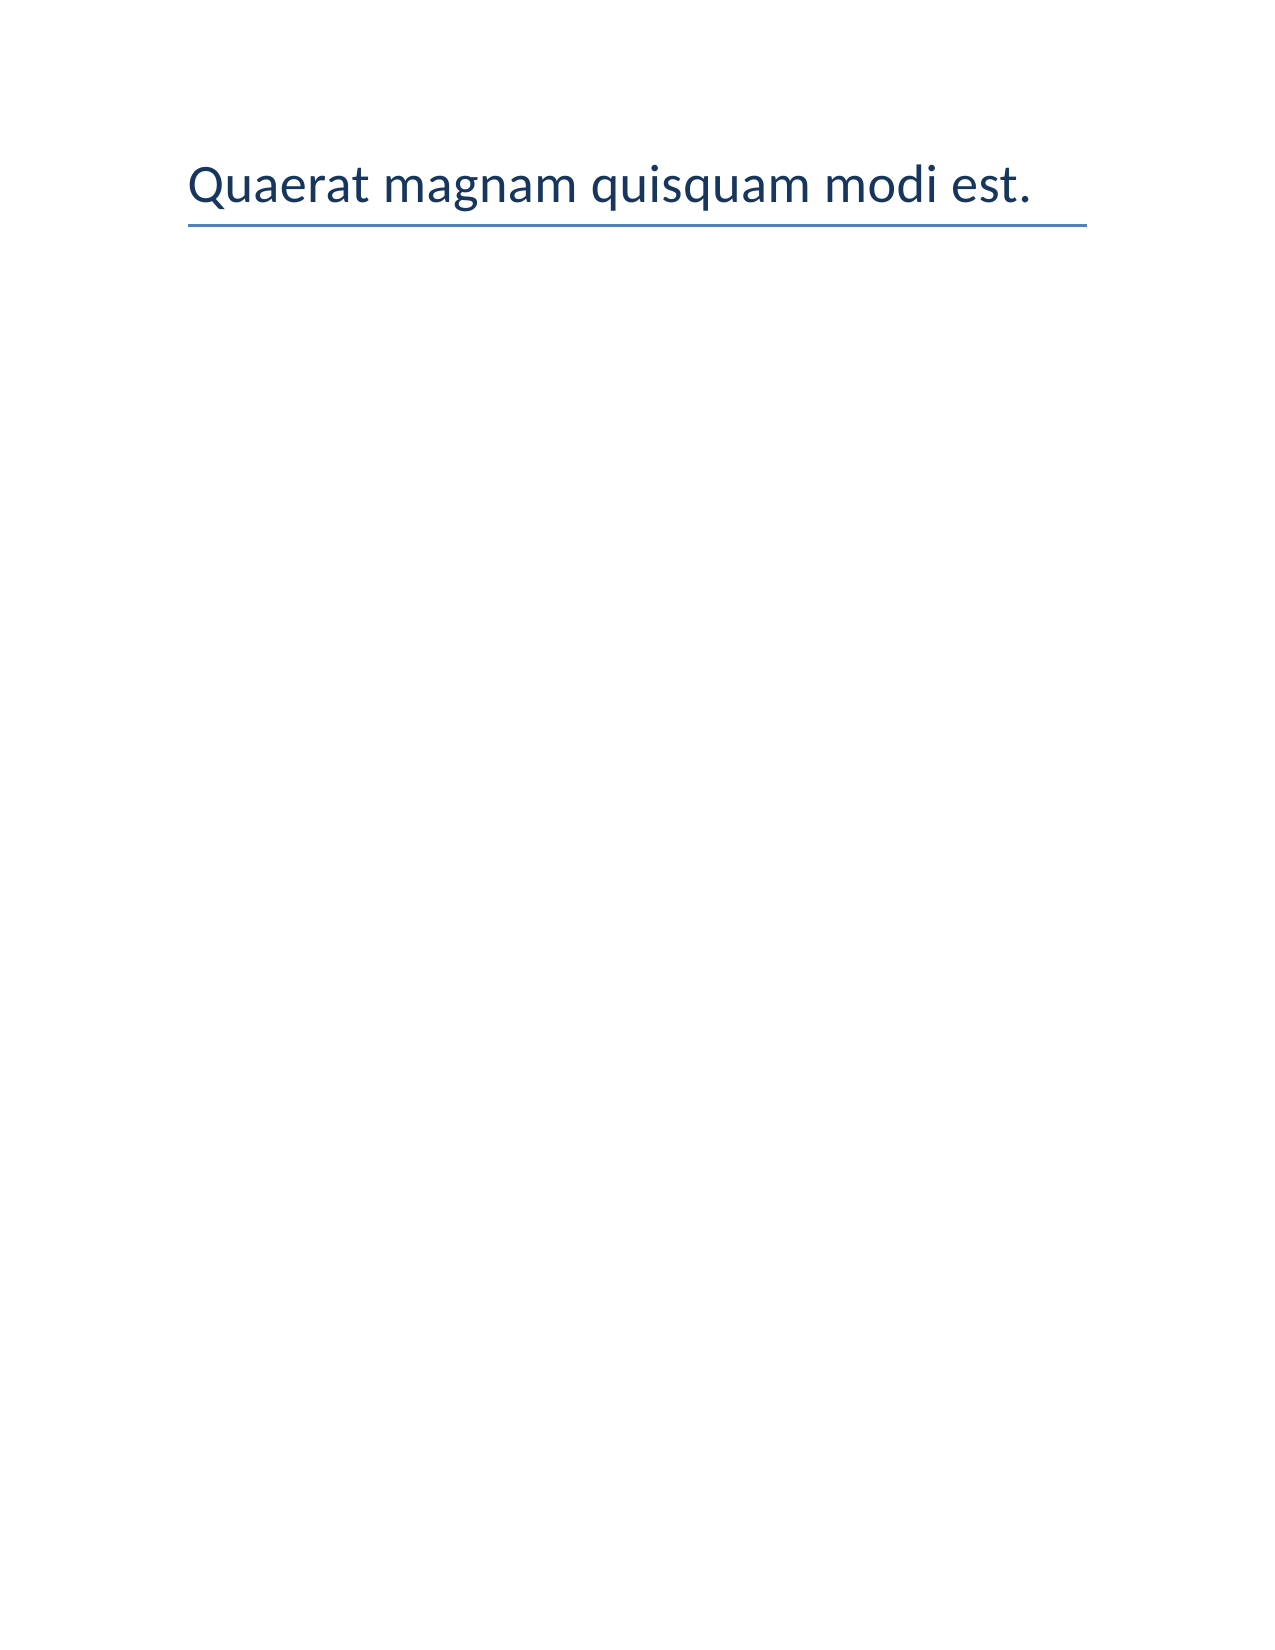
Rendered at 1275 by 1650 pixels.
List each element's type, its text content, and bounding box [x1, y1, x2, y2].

title Quaerat magnam quisquam modi est. [187, 150, 1087, 227]
